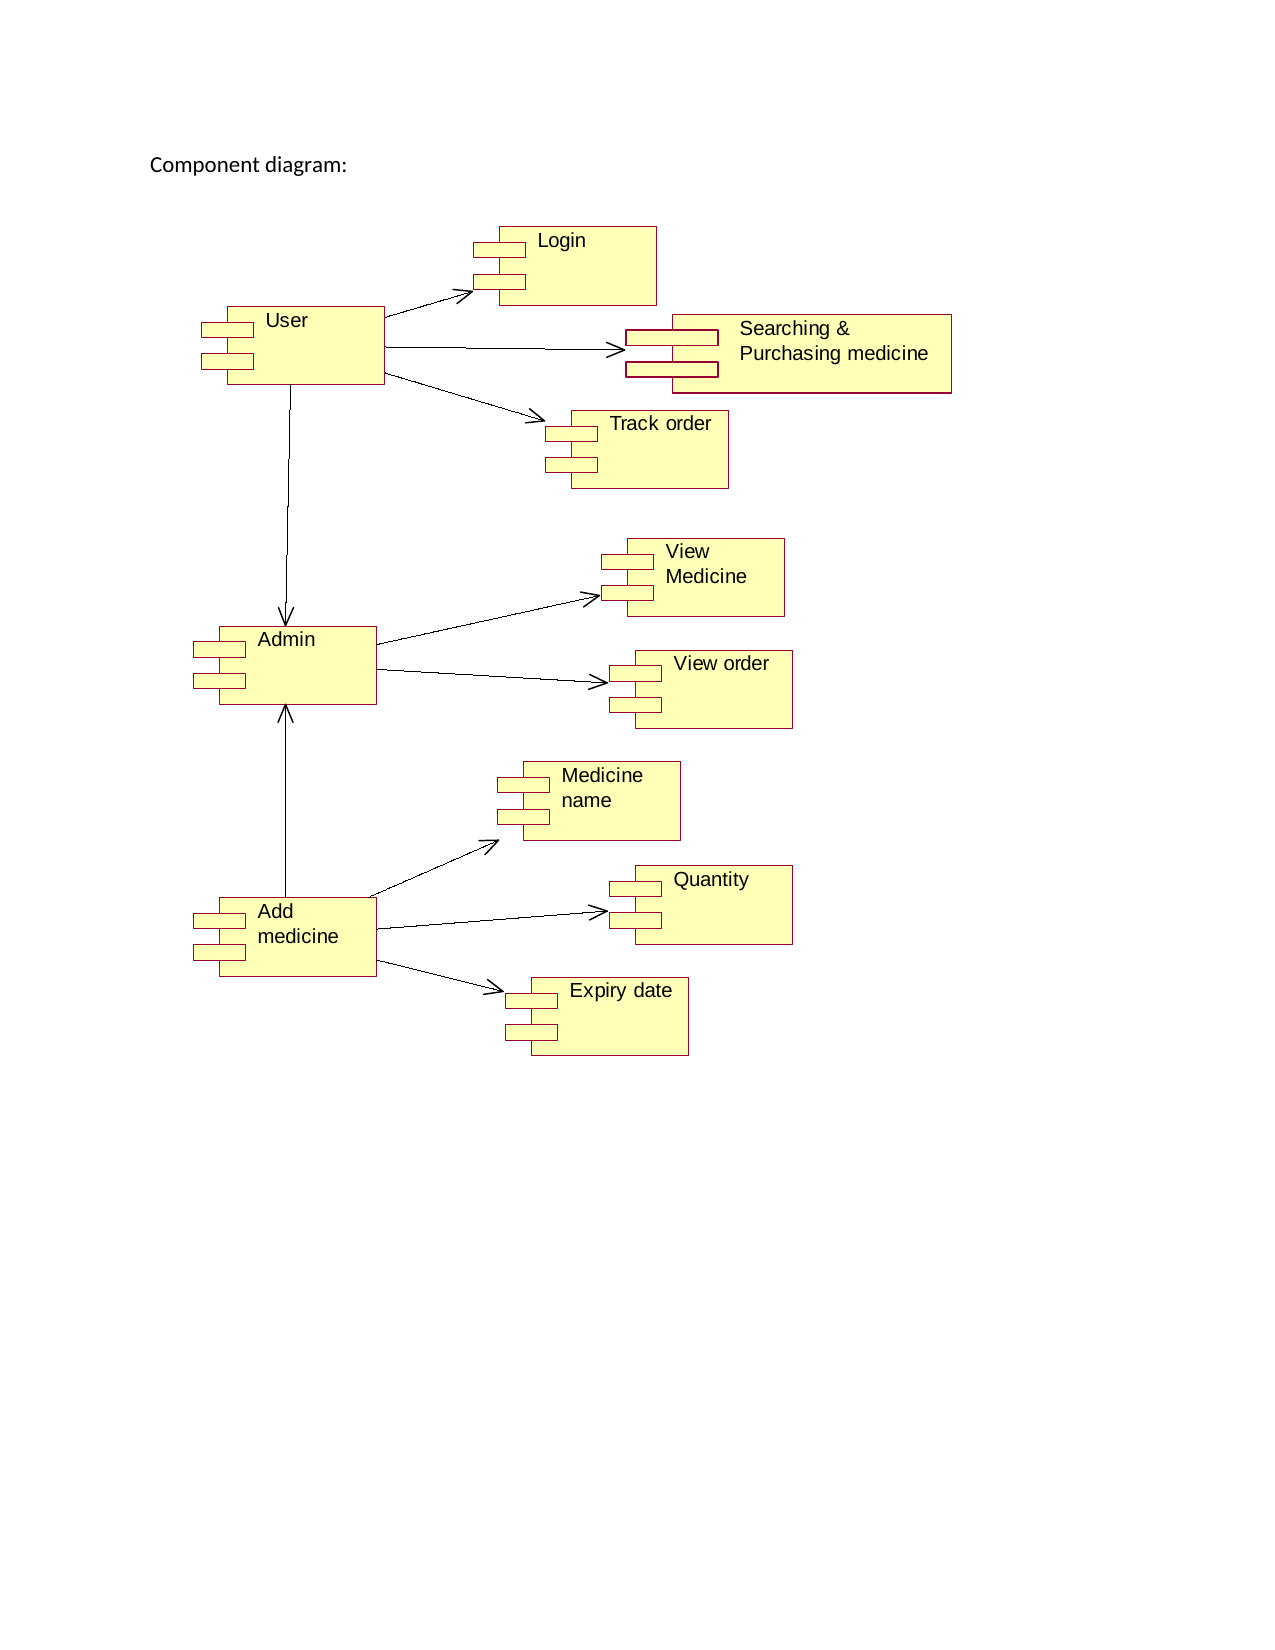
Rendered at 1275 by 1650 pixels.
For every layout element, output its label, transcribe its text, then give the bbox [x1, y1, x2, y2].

text Component diagram: [150, 150, 1125, 1102]
